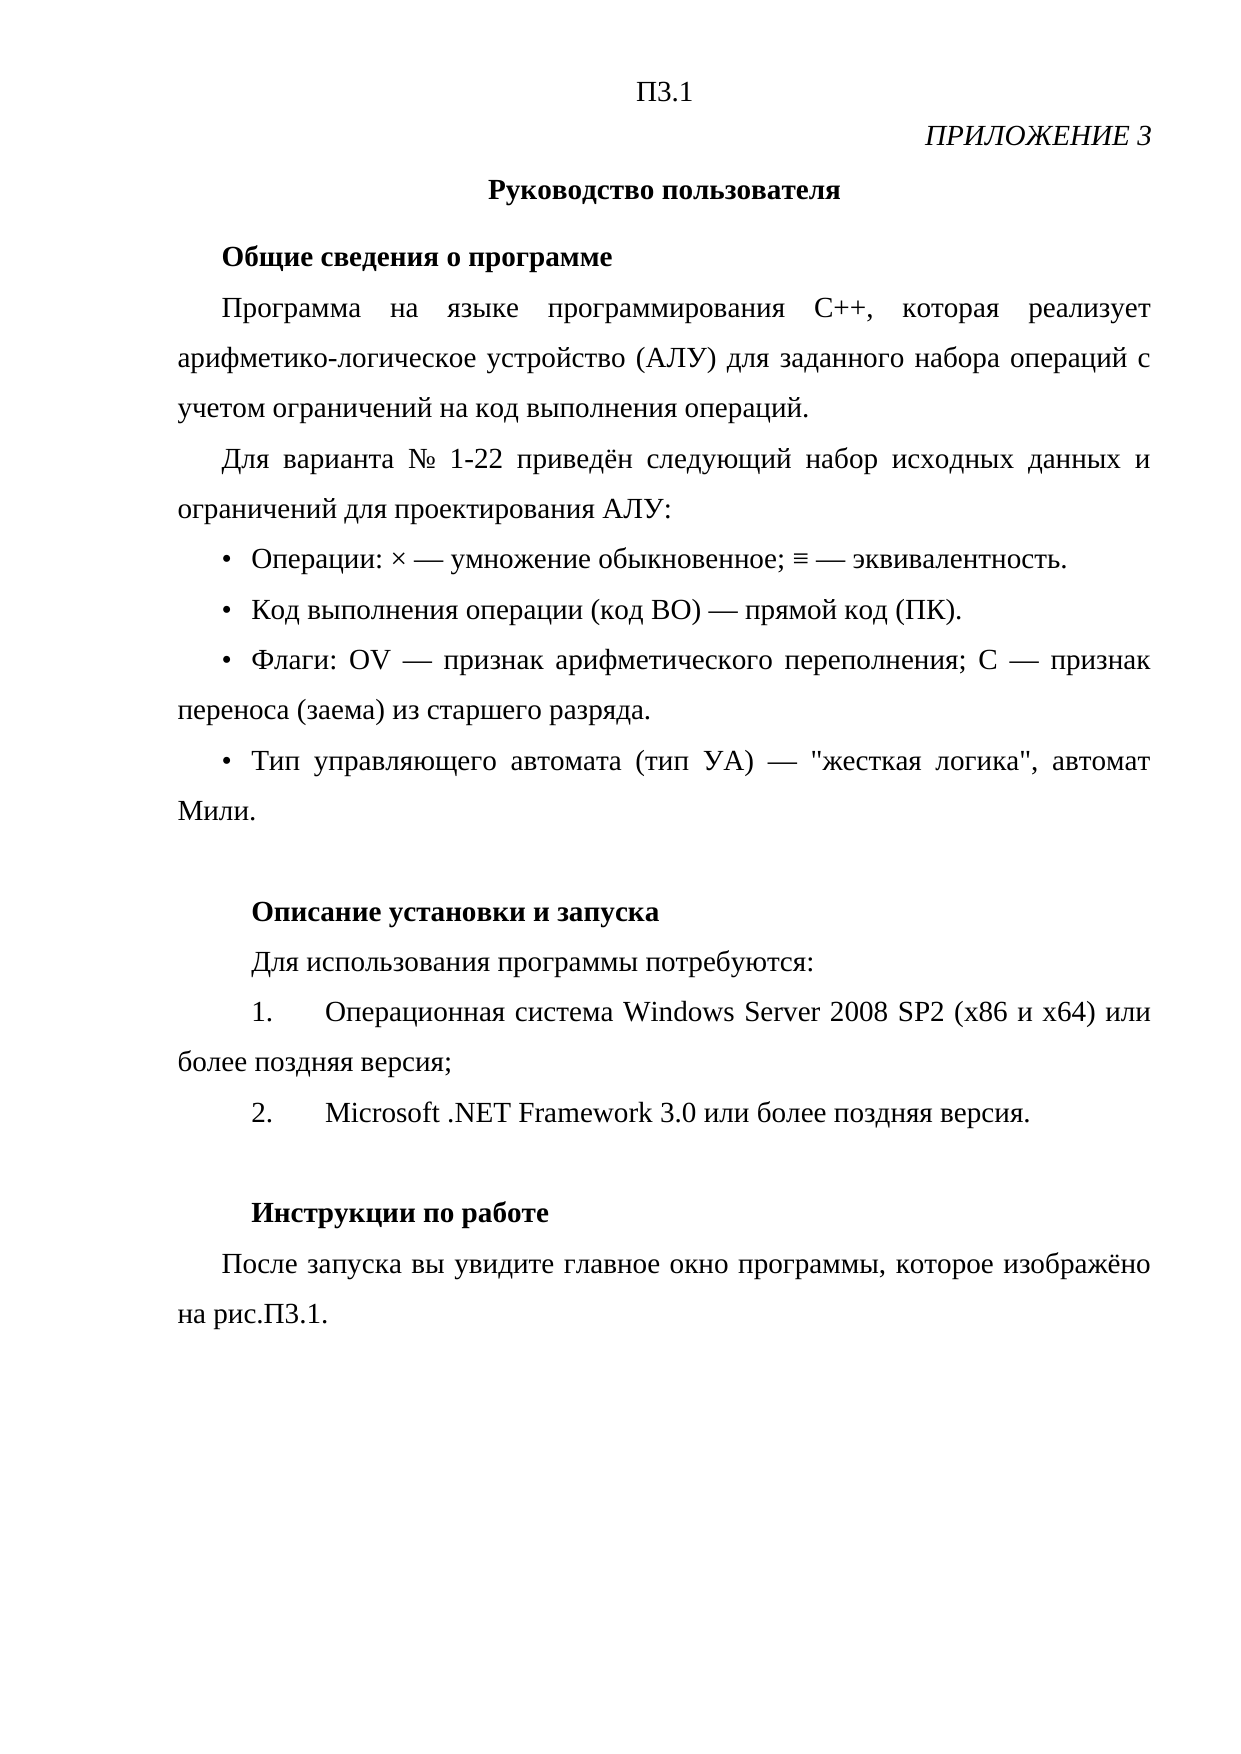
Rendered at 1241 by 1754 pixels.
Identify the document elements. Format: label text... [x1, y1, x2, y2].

text Описание установки и запуска [177, 894, 1152, 927]
text После запуска вы увидите главное окно программы, которое изображёно на рис.П3.1. [177, 1246, 1152, 1330]
text Для использования программы потребуются: [177, 944, 1152, 977]
text • Флаги: OV — признак арифметического переполнения; С — признак переноса (заема) из старшего разряда. [177, 642, 1152, 726]
text Инструкции по работе [177, 1196, 1152, 1229]
text 1. Операционная система Windows Server 2008 SP2 (x86 и x64) или более поздняя версия; [177, 994, 1152, 1078]
text ПРИЛОЖЕНИЕ 3 [177, 118, 1152, 152]
text Руководство пользователя [177, 172, 1152, 206]
text 2. Microsoft .NET Framework 3.0 или более поздняя версия. [177, 1095, 1152, 1128]
text • Операции: × — умножение обыкновенное; ≡ — эквивалентность. [177, 541, 1152, 575]
text • Код выполнения операции (код ВО) — прямой код (ПК). [177, 592, 1152, 625]
text Для варианта № 1-22 приведён следующий набор исходных данных и ограничений для проектирования АЛУ: [177, 441, 1152, 525]
text Программа на языке программирования C++, которая реализует арифметико-логическое устройство (АЛУ) для заданного набора операций с учетом ограничений на код выполнения операций. [177, 290, 1152, 424]
text • Тип управляющего автомата (тип УА) — "жесткая логика", автомат Мили. [177, 743, 1152, 827]
text Общие сведения о программе [177, 239, 1152, 273]
